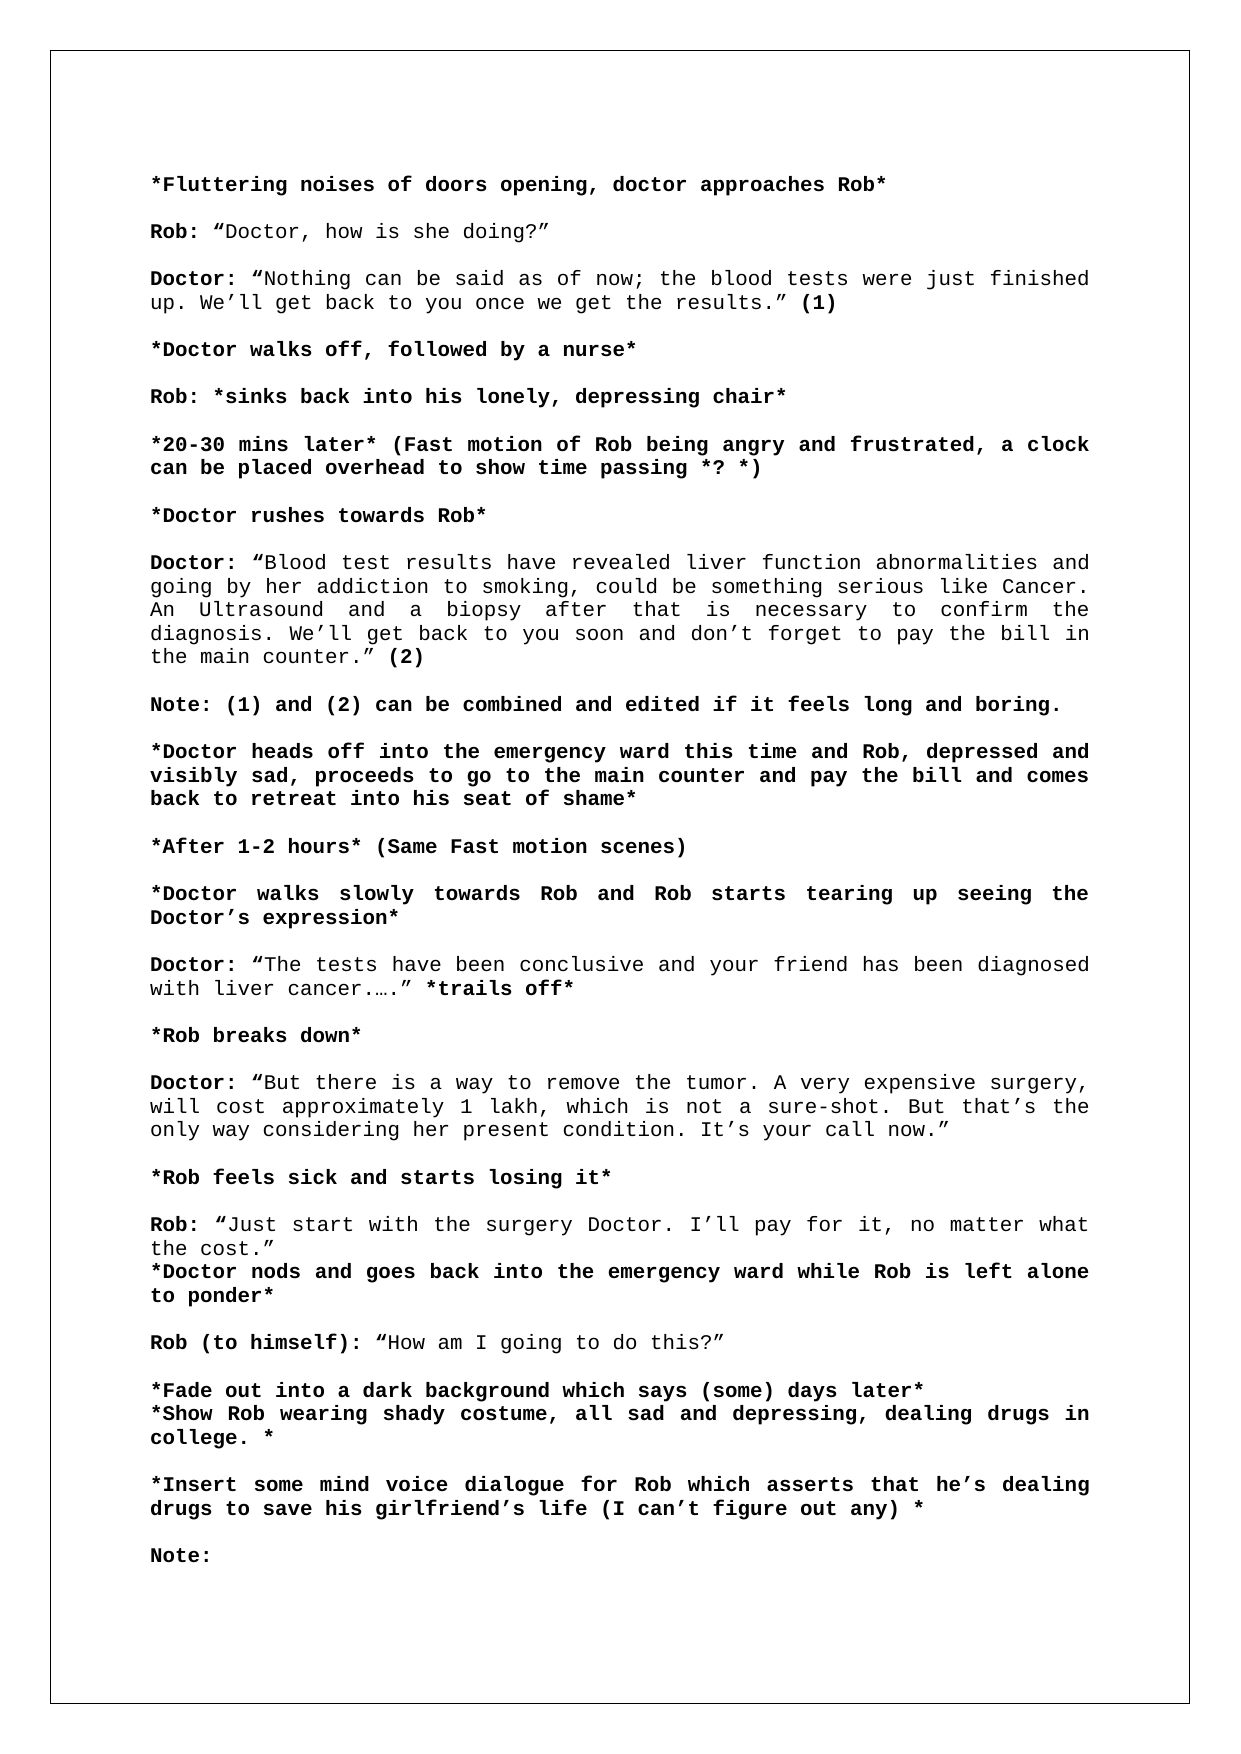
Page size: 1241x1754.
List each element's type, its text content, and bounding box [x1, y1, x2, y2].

text Doctor: “The tests have been conclusive and your friend has been diagnosed with liver cancer.….” *trails off* [150, 954, 1090, 1001]
text Rob: “Just start with the surgery Doctor. I’ll pay for it, no matter what the cost.” [150, 1214, 1090, 1261]
text *Fade out into a dark background which says (some) days later* [150, 1379, 1090, 1403]
text Note: [150, 1545, 1090, 1569]
text Rob (to himself): “How am I going to do this?” [150, 1332, 1090, 1356]
text *Insert some mind voice dialogue for Rob which asserts that he’s dealing drugs to save his girlfriend’s life (I can’t figure out any) * [150, 1474, 1090, 1521]
text Note: (1) and (2) can be combined and edited if it feels long and boring. [150, 694, 1090, 717]
text Doctor: “But there is a way to remove the tumor. A very expensive surgery, will cost approximately 1 lakh, which is not a sure-shot. But that’s the only way considering her present condition. It’s your call now.” [150, 1072, 1090, 1143]
text Rob: *sinks back into his lonely, depressing chair* [150, 386, 1090, 410]
text *Doctor heads off into the emergency ward this time and Rob, depressed and visibly sad, proceeds to go to the main counter and pay the bill and comes back to retreat into his seat of shame* [150, 741, 1090, 812]
text Doctor: “Blood test results have revealed liver function abnormalities and going by her addiction to smoking, could be something serious like Cancer. An Ultrasound and a biopsy after that is necessary to confirm the diagnosis. We’ll get back to you soon and don’t forget to pay the bill in the main counter.” (2) [150, 552, 1090, 670]
text Doctor: “Nothing can be said as of now; the blood tests were just finished up. We’ll get back to you once we get the results.” (1) [150, 268, 1090, 316]
text *Doctor rushes towards Rob* [150, 505, 1090, 528]
text Rob: “Doctor, how is she doing?” [150, 221, 1090, 244]
text *After 1-2 hours* (Same Fast motion scenes) [150, 836, 1090, 859]
text *Doctor walks off, followed by a nurse* [150, 339, 1090, 363]
text *Rob feels sick and starts losing it* [150, 1167, 1090, 1190]
text *Show Rob wearing shady costume, all sad and depressing, dealing drugs in college. * [150, 1403, 1090, 1451]
text *Doctor walks slowly towards Rob and Rob starts tearing up seeing the Doctor’s expression* [150, 883, 1090, 930]
text *20-30 mins later* (Fast motion of Rob being angry and frustrated, a clock can be placed overhead to show time passing *? *) [150, 434, 1090, 481]
text *Fluttering noises of doors opening, doctor approaches Rob* [150, 174, 1090, 197]
text *Doctor nods and goes back into the emergency ward while Rob is left alone to ponder* [150, 1261, 1090, 1309]
text *Rob breaks down* [150, 1025, 1090, 1048]
